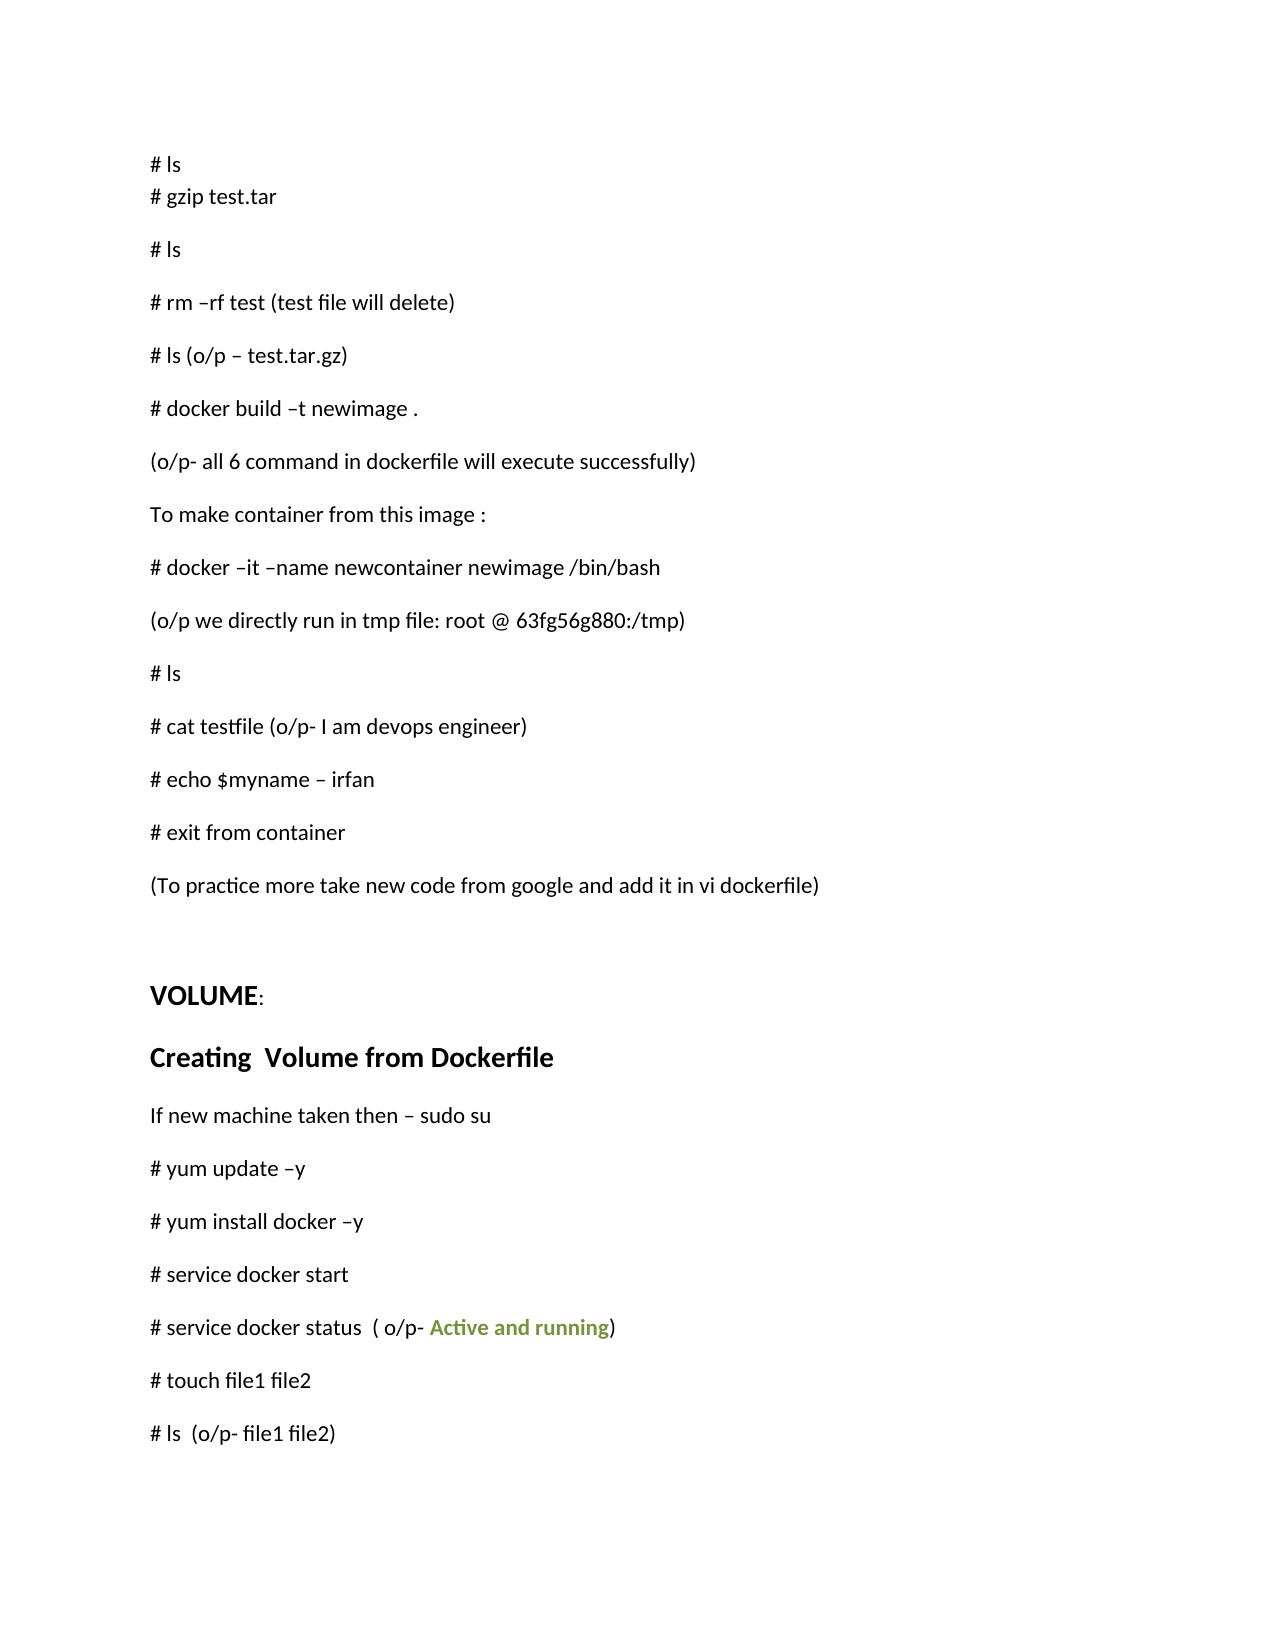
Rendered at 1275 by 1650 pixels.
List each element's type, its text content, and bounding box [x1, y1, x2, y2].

text # ls # gzip test.tar [150, 150, 1125, 210]
text # yum update –y [150, 1154, 1125, 1182]
text (o/p- all 6 command in dockerfile will execute successfully) [150, 447, 1125, 475]
text # echo $myname – irfan [150, 765, 1125, 793]
text # docker build –t newimage . [150, 394, 1125, 422]
text (o/p we directly run in tmp file: root @ 63fg56g880:/tmp) [150, 606, 1125, 634]
text # ls [150, 235, 1125, 263]
text # docker –it –name newcontainer newimage /bin/bash [150, 553, 1125, 581]
text (To practice more take new code from google and add it in vi dockerfile) [150, 871, 1125, 899]
text # rm –rf test (test file will delete) [150, 288, 1125, 316]
text # exit from container [150, 818, 1125, 846]
text Creating Volume from Dockerfile [150, 1039, 1125, 1075]
text # cat testfile (o/p- I am devops engineer) [150, 712, 1125, 740]
text If new machine taken then – sudo su [150, 1101, 1125, 1129]
text # ls [150, 659, 1125, 687]
text VOLUME: [150, 977, 1125, 1013]
text # yum install docker –y [150, 1207, 1125, 1235]
text # touch file1 file2 [150, 1366, 1125, 1394]
text # ls (o/p- file1 file2) [150, 1419, 1125, 1447]
text # service docker status ( o/p- Active and running) [150, 1313, 1125, 1341]
text # service docker start [150, 1260, 1125, 1288]
text # ls (o/p – test.tar.gz) [150, 341, 1125, 369]
text To make container from this image : [150, 500, 1125, 528]
